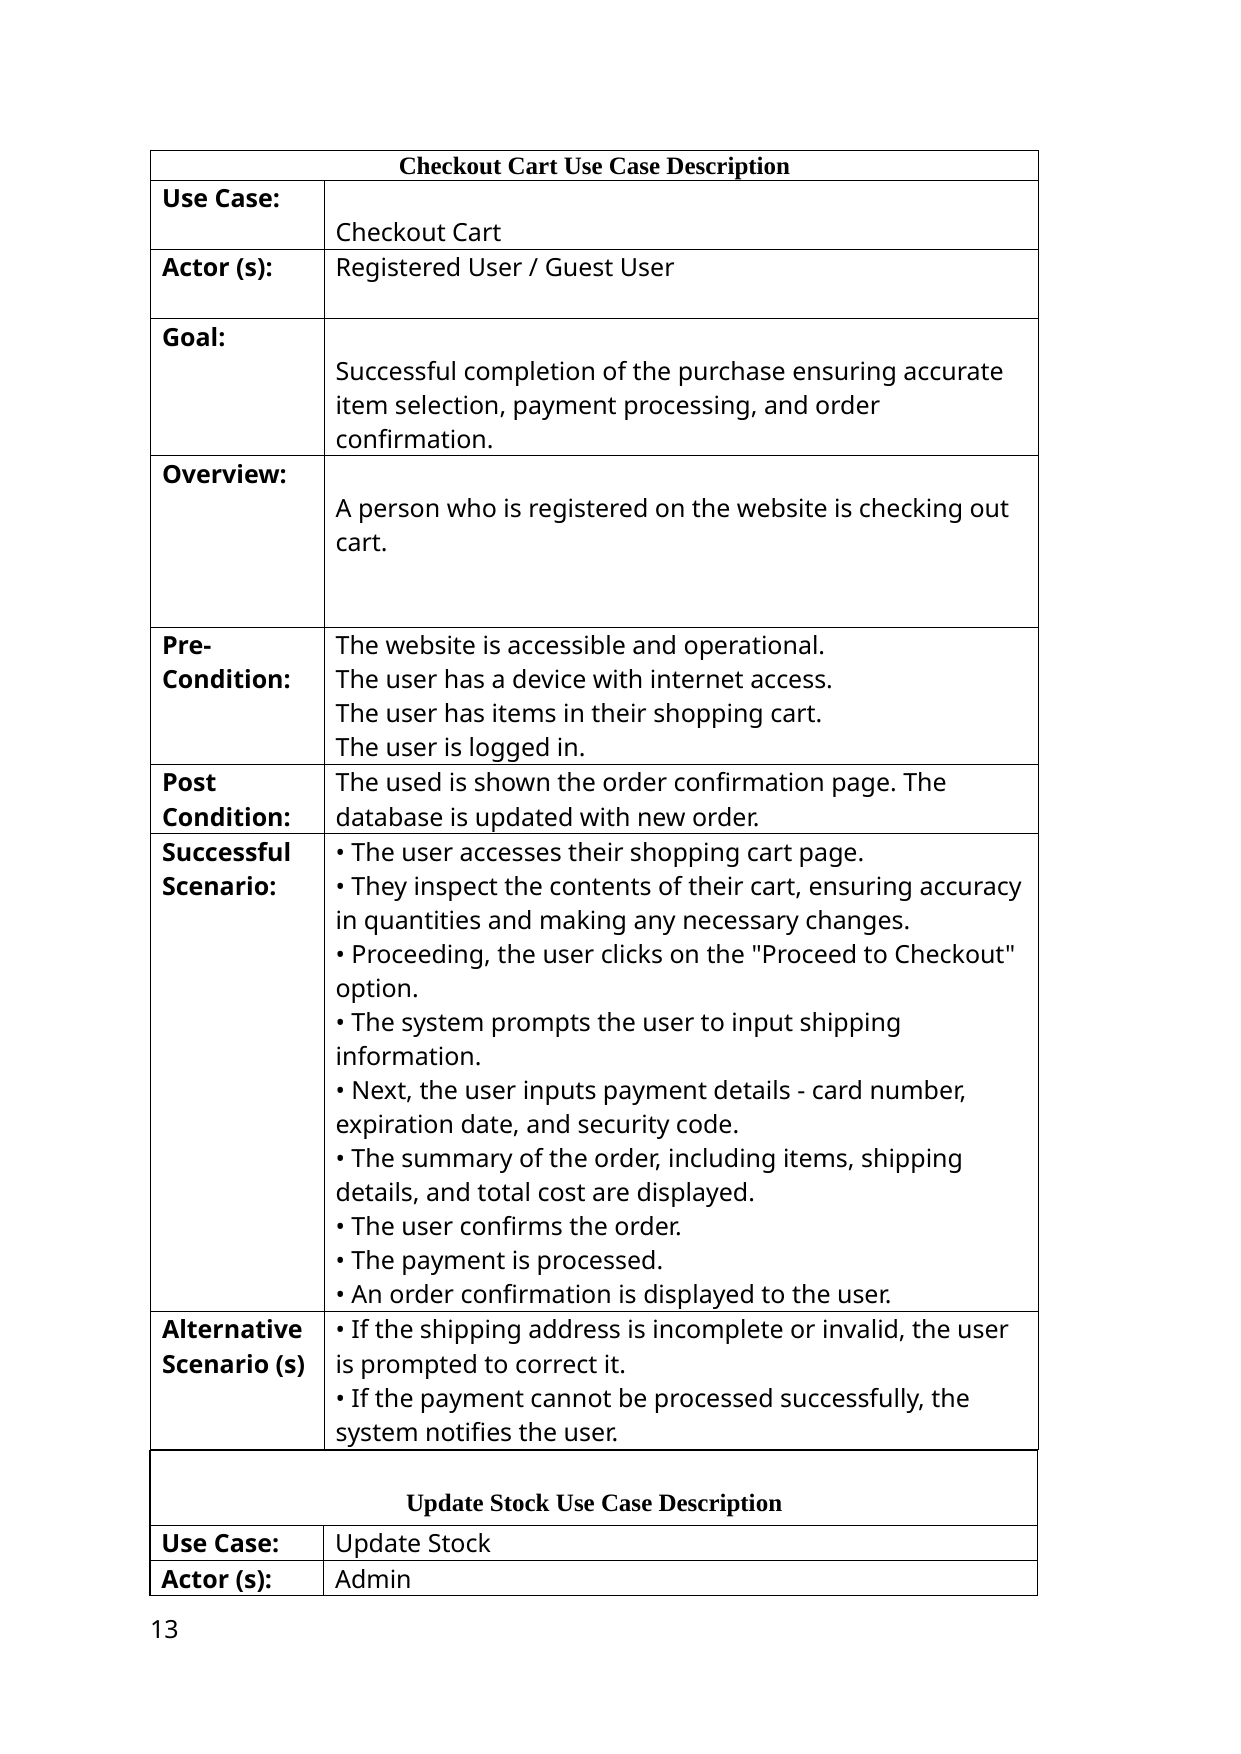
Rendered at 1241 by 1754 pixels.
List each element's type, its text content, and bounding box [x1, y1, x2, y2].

table_cell Post Condition: [151, 765, 324, 833]
table_cell Registered User / Guest User [325, 250, 1038, 318]
table_cell A person who is registered on the website is checking out cart. [325, 456, 1038, 627]
table_cell Successful completion of the purchase ensuring accurate item selection, payment processing, and order confirmation. [325, 319, 1038, 455]
table_cell • The user accesses their shopping cart page. • They inspect the contents of their cart, ensuring accuracy in quantities and making any necessary changes. • Proceeding, the user clicks on the "Proceed to Checkout" option. • The system prompts the user to input shipping information. • Next, the user inputs payment details - card number, expiration date, and security code. • The summary of the order, including items, shipping details, and total cost are displayed. • The user confirms the order. • The payment is processed. • An order confirmation is displayed to the user. [325, 834, 1038, 1311]
table_cell Use Case: [151, 1526, 323, 1560]
table_cell Actor (s): [151, 1561, 323, 1595]
table_header Checkout Cart Use Case Description [151, 151, 1038, 180]
table_cell Alternative Scenario (s) [151, 1312, 324, 1448]
table_cell Overview: [151, 456, 324, 627]
table_cell Update Stock [324, 1526, 1037, 1560]
table_cell Admin [324, 1561, 1037, 1595]
table_cell Goal: [151, 319, 324, 455]
table_cell Checkout Cart [325, 181, 1038, 249]
table_cell The used is shown the order confirmation page. The database is updated with new order. [325, 765, 1038, 833]
table_cell Successful Scenario: [151, 834, 324, 1311]
table_cell Use Case: [151, 181, 324, 249]
table_cell The website is accessible and operational. The user has a device with internet access. The user has items in their shopping cart. The user is logged in. [325, 628, 1038, 764]
table_cell Pre-Condition: [151, 628, 324, 764]
table_header Update Stock Use Case Description [151, 1451, 1037, 1525]
table_cell Actor (s): [151, 250, 324, 318]
table_cell • If the shipping address is incomplete or invalid, the user is prompted to correct it. • If the payment cannot be processed successfully, the system notifies the user. [325, 1312, 1038, 1448]
